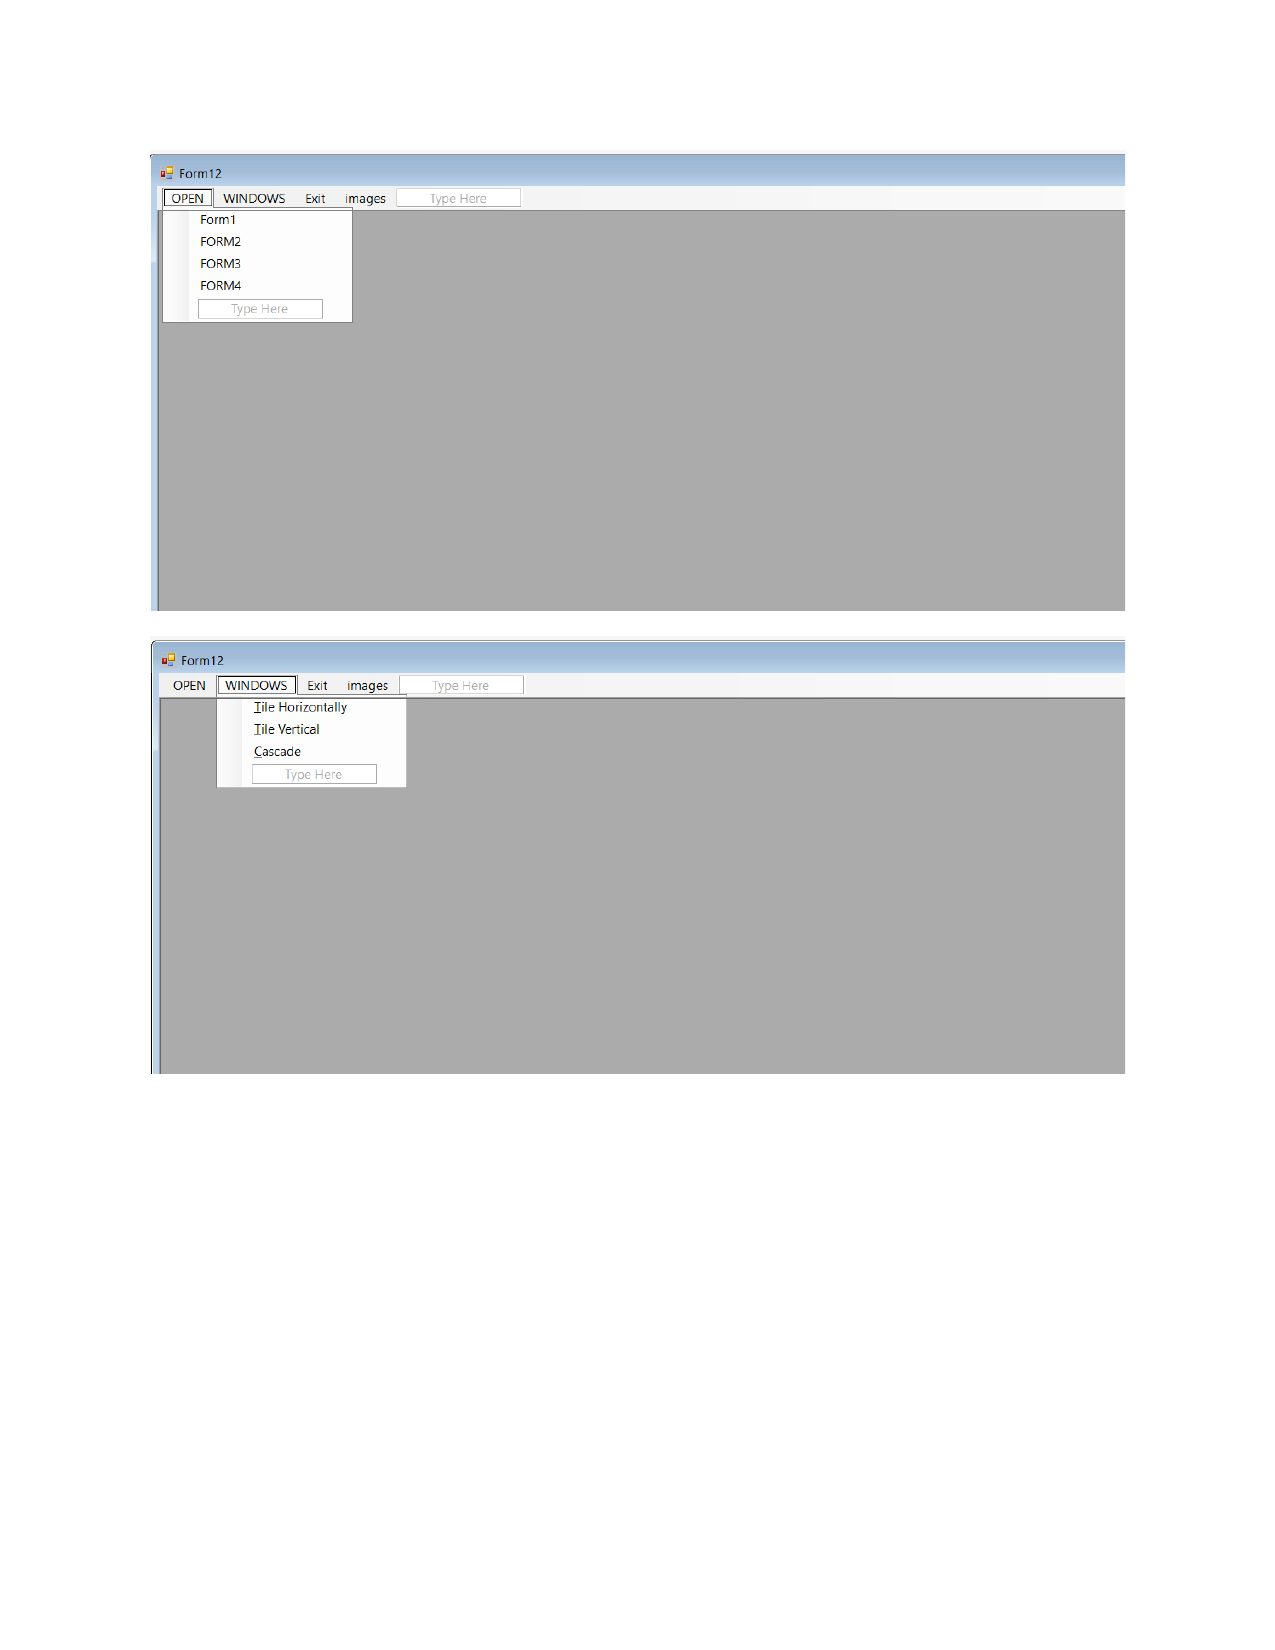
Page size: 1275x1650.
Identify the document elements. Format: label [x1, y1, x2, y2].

picture [150, 150, 1125, 611]
picture [150, 636, 1125, 1074]
